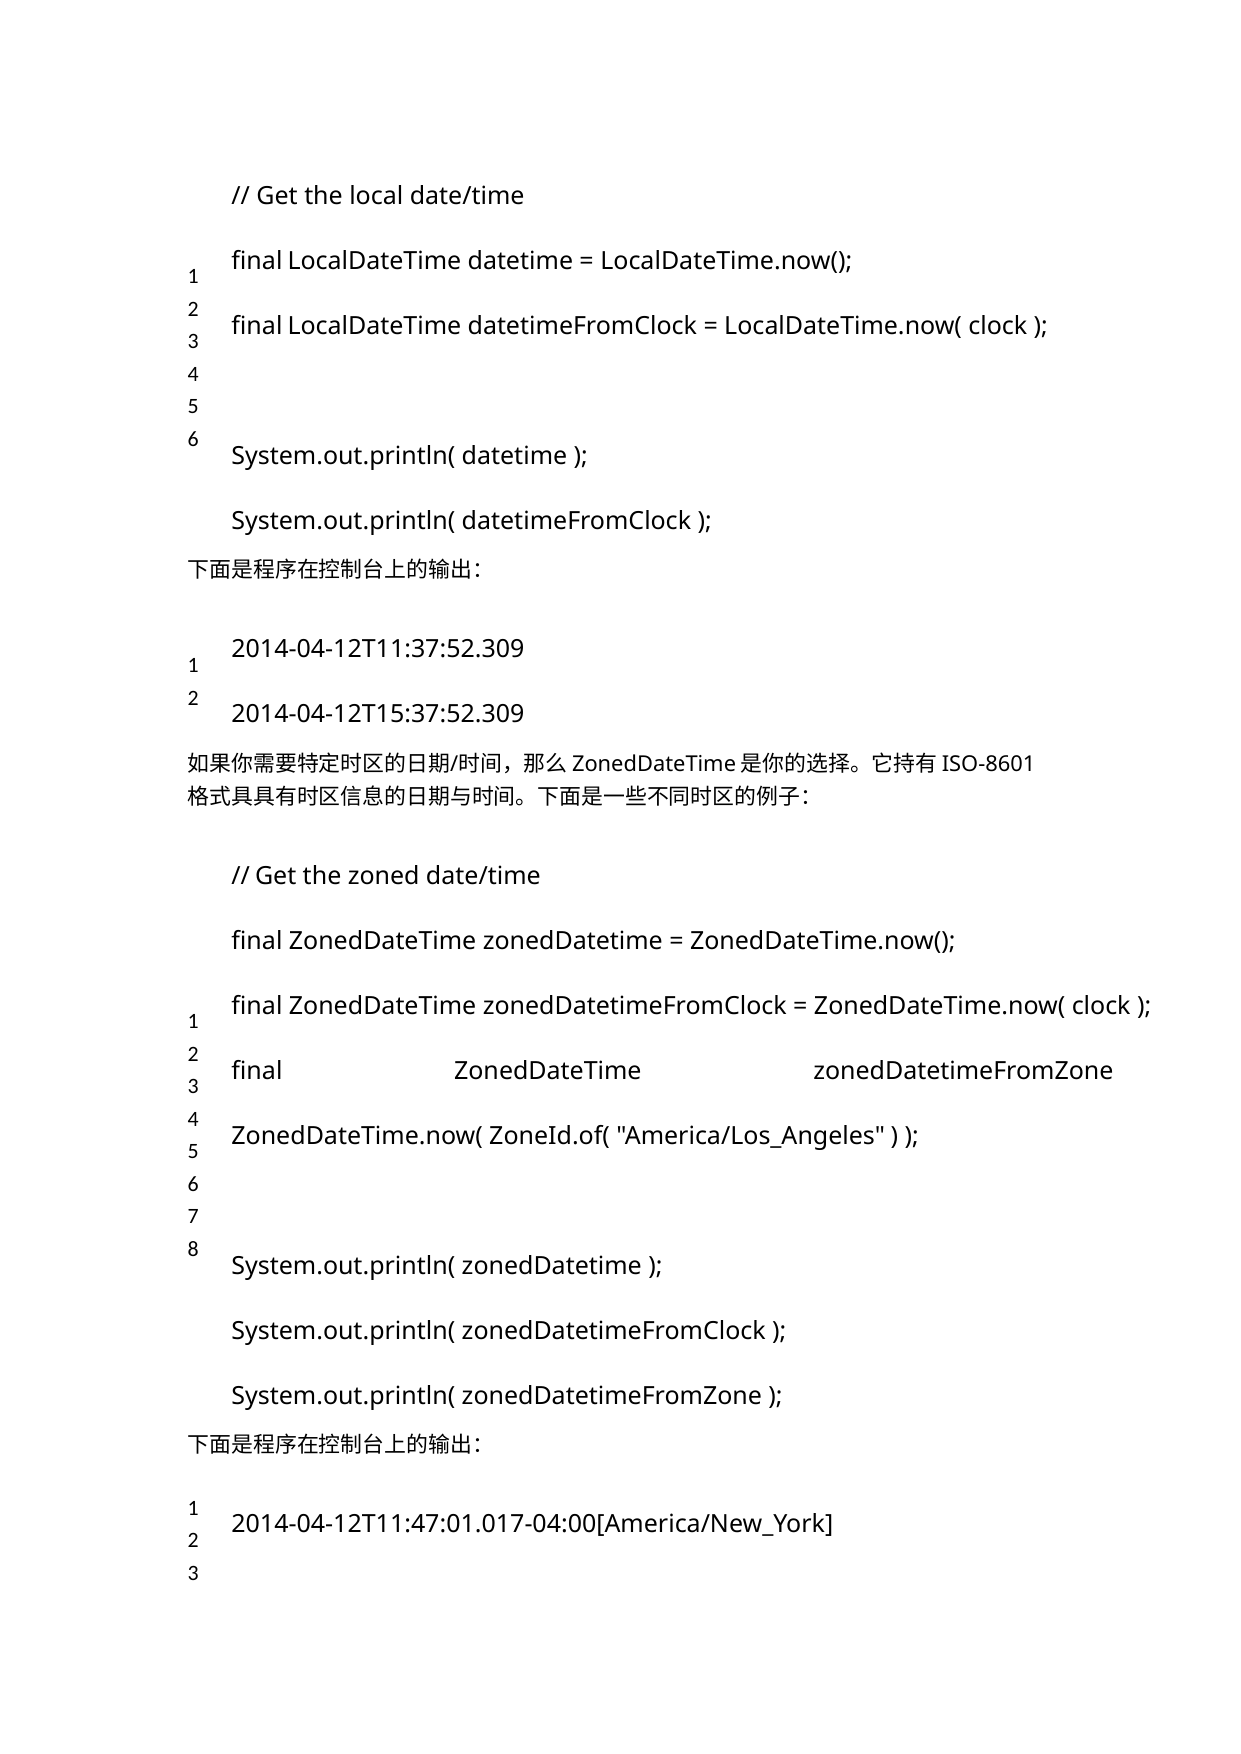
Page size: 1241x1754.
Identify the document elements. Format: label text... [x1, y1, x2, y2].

text 下面是程序在控制台上的输出： [187, 552, 1053, 584]
table_header 1 2 3 [188, 1491, 231, 1588]
text 如果你需要特定时区的日期/时间，那么ZonedDateTime是你的选择。它持有ISO-8601格式具具有时区信息的日期与时间。下面是一些不同时区的例子： [187, 746, 1053, 811]
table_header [231, 1491, 1156, 1588]
table_header // Get the local date/time final LocalDateTime datetime = LocalDateTime.now(); final LocalDateTime datetimeFromClock = LocalDateTime.now( clock ); System.out.println( datetime ); System.out.println( datetimeFromClock ); [231, 162, 1156, 552]
table_header 1 2 [188, 616, 231, 746]
table_header 1 2 3 4 5 6 7 8 [188, 842, 231, 1427]
table_header // Get the zoned date/time final ZonedDateTime zonedDatetime = ZonedDateTime.now(); final ZonedDateTime zonedDatetimeFromClock = ZonedDateTime.now( clock ); final ZonedDateTime zonedDatetimeFromZone = ZonedDateTime.now( ZoneId.of( "America/Los_Angeles" ) ); System.out.println( zonedDatetime ); System.out.println( zonedDatetimeFromClock ); System.out.println( zonedDatetimeFromZone ); [231, 842, 1240, 1427]
text 下面是程序在控制台上的输出： [187, 1427, 1053, 1459]
table_header 1 2 3 4 5 6 [188, 162, 231, 552]
table_header 2014-04-12T11:37:52.309 2014-04-12T15:37:52.309 [231, 616, 1156, 746]
